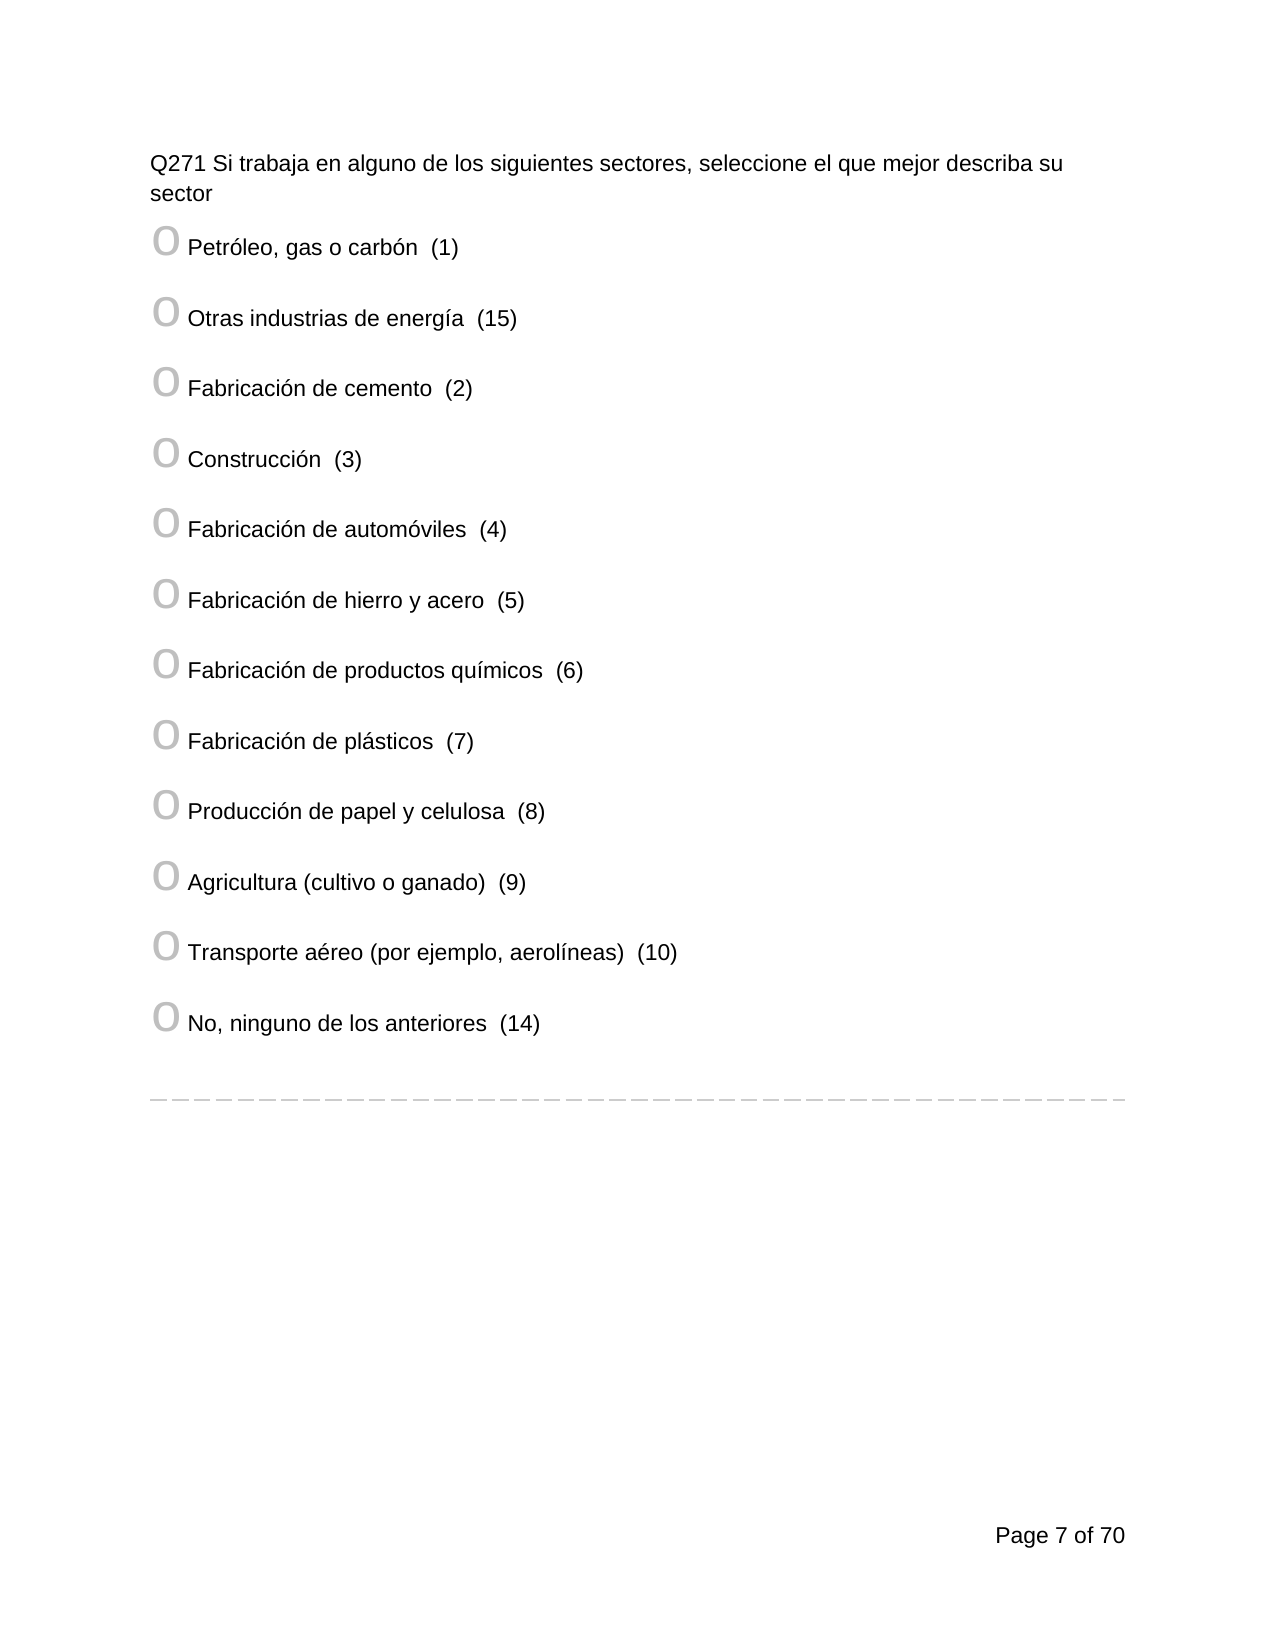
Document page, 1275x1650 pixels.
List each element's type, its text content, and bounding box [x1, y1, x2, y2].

list Otras industrias de energía (15) [150, 281, 1125, 342]
list No, ninguno de los anteriores (14) [150, 986, 1125, 1047]
list Producción de papel y celulosa (8) [150, 774, 1125, 836]
list Fabricación de productos químicos (6) [150, 633, 1125, 695]
list Fabricación de automóviles (4) [150, 492, 1125, 554]
list Fabricación de plásticos (7) [150, 704, 1125, 765]
text Q271 Si trabaja en alguno de los siguientes sectores, seleccione el que mejor describa su sector [150, 150, 1125, 207]
list Construcción (3) [150, 422, 1125, 483]
list Petróleo, gas o carbón (1) [150, 210, 1125, 272]
list Fabricación de cemento (2) [150, 351, 1125, 413]
list Fabricación de hierro y acero (5) [150, 563, 1125, 624]
list Agricultura (cultivo o ganado) (9) [150, 845, 1125, 906]
list Transporte aéreo (por ejemplo, aerolíneas) (10) [150, 916, 1125, 977]
